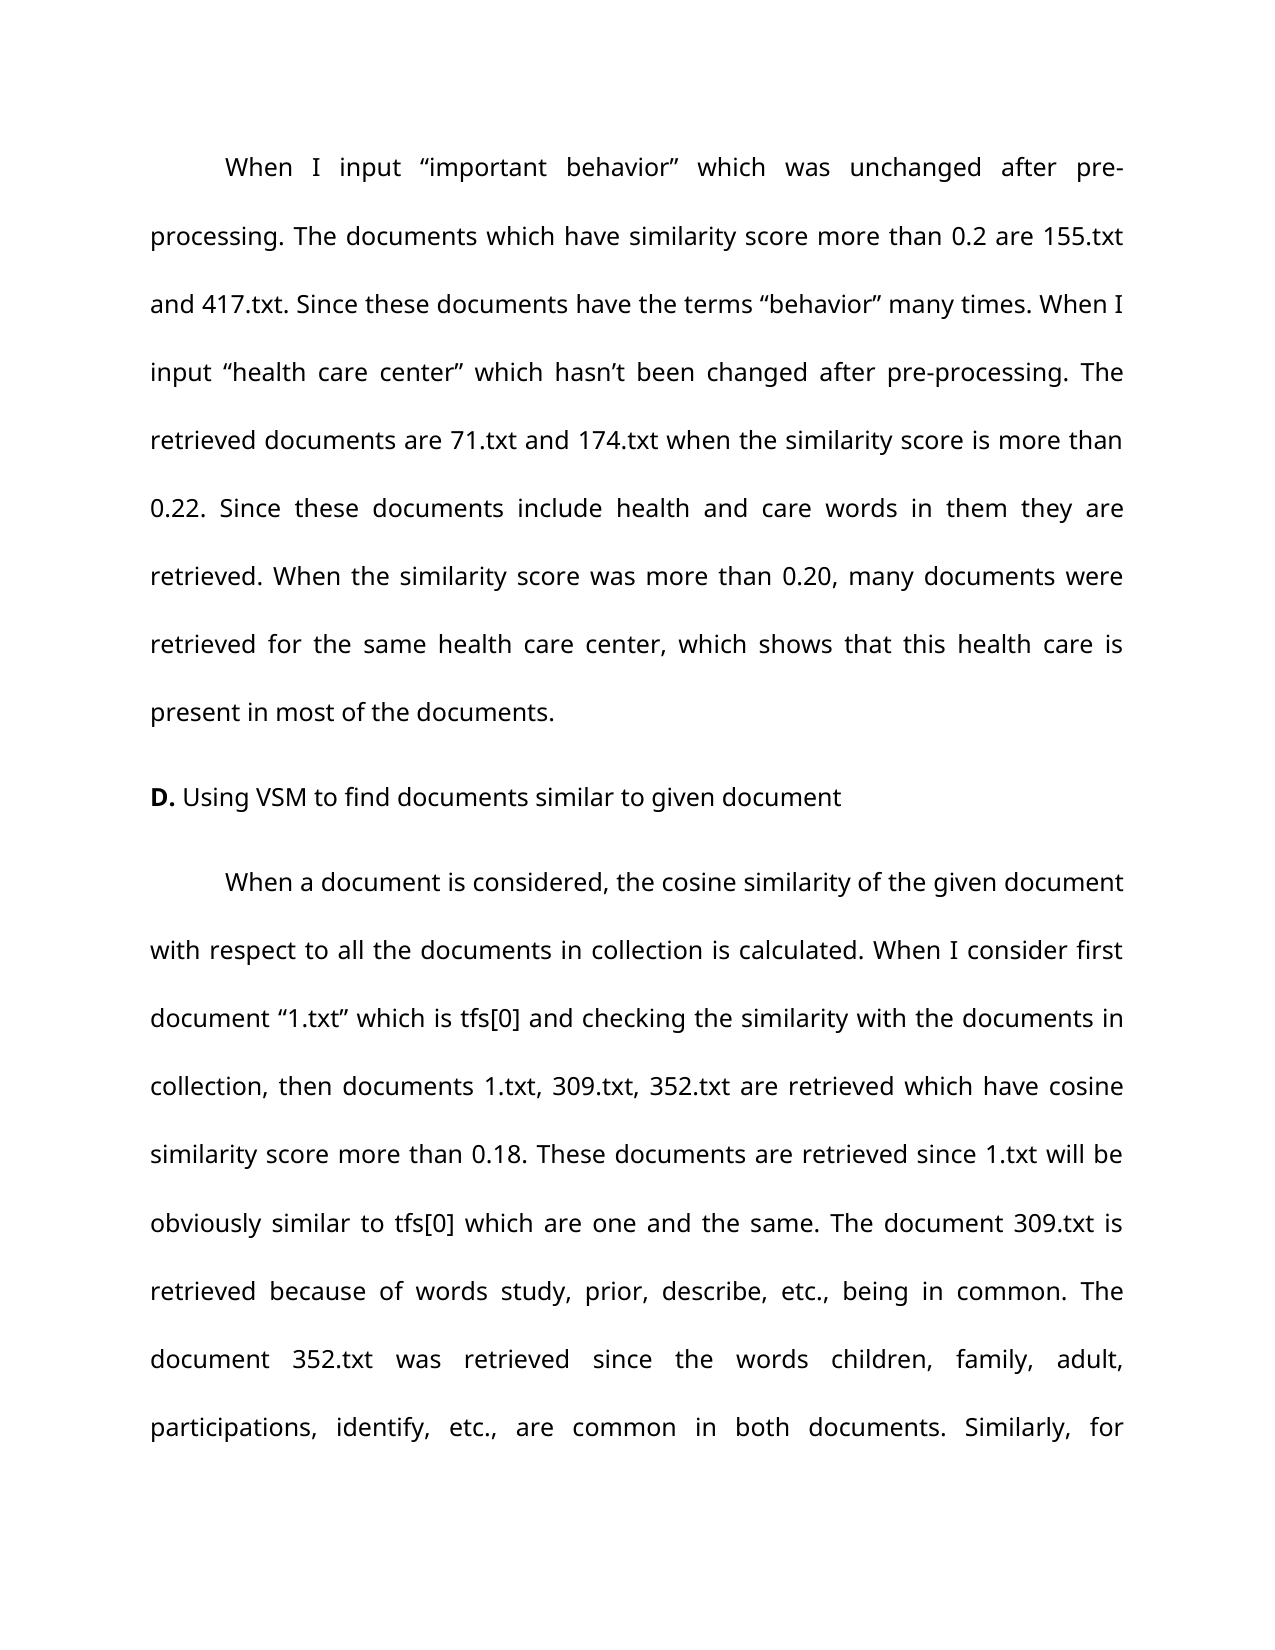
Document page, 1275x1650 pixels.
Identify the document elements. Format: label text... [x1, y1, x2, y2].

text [150, 864, 1125, 1444]
text D. Using VSM to find documents similar to given document [150, 780, 1125, 814]
text When I input “important behavior” which was unchanged after pre-processing. The documents which have similarity score more than 0.2 are 155.txt and 417.txt. Since these documents have the terms “behavior” many times. When I input “health care center” which hasn’t been changed after pre-processing. The retrieved documents are 71.txt and 174.txt when the similarity score is more than 0.22. Since these documents include health and care words in them they are retrieved. When the similarity score was more than 0.20, many documents were retrieved for the same health care center, which shows that this health care is present in most of the documents. [150, 150, 1125, 729]
